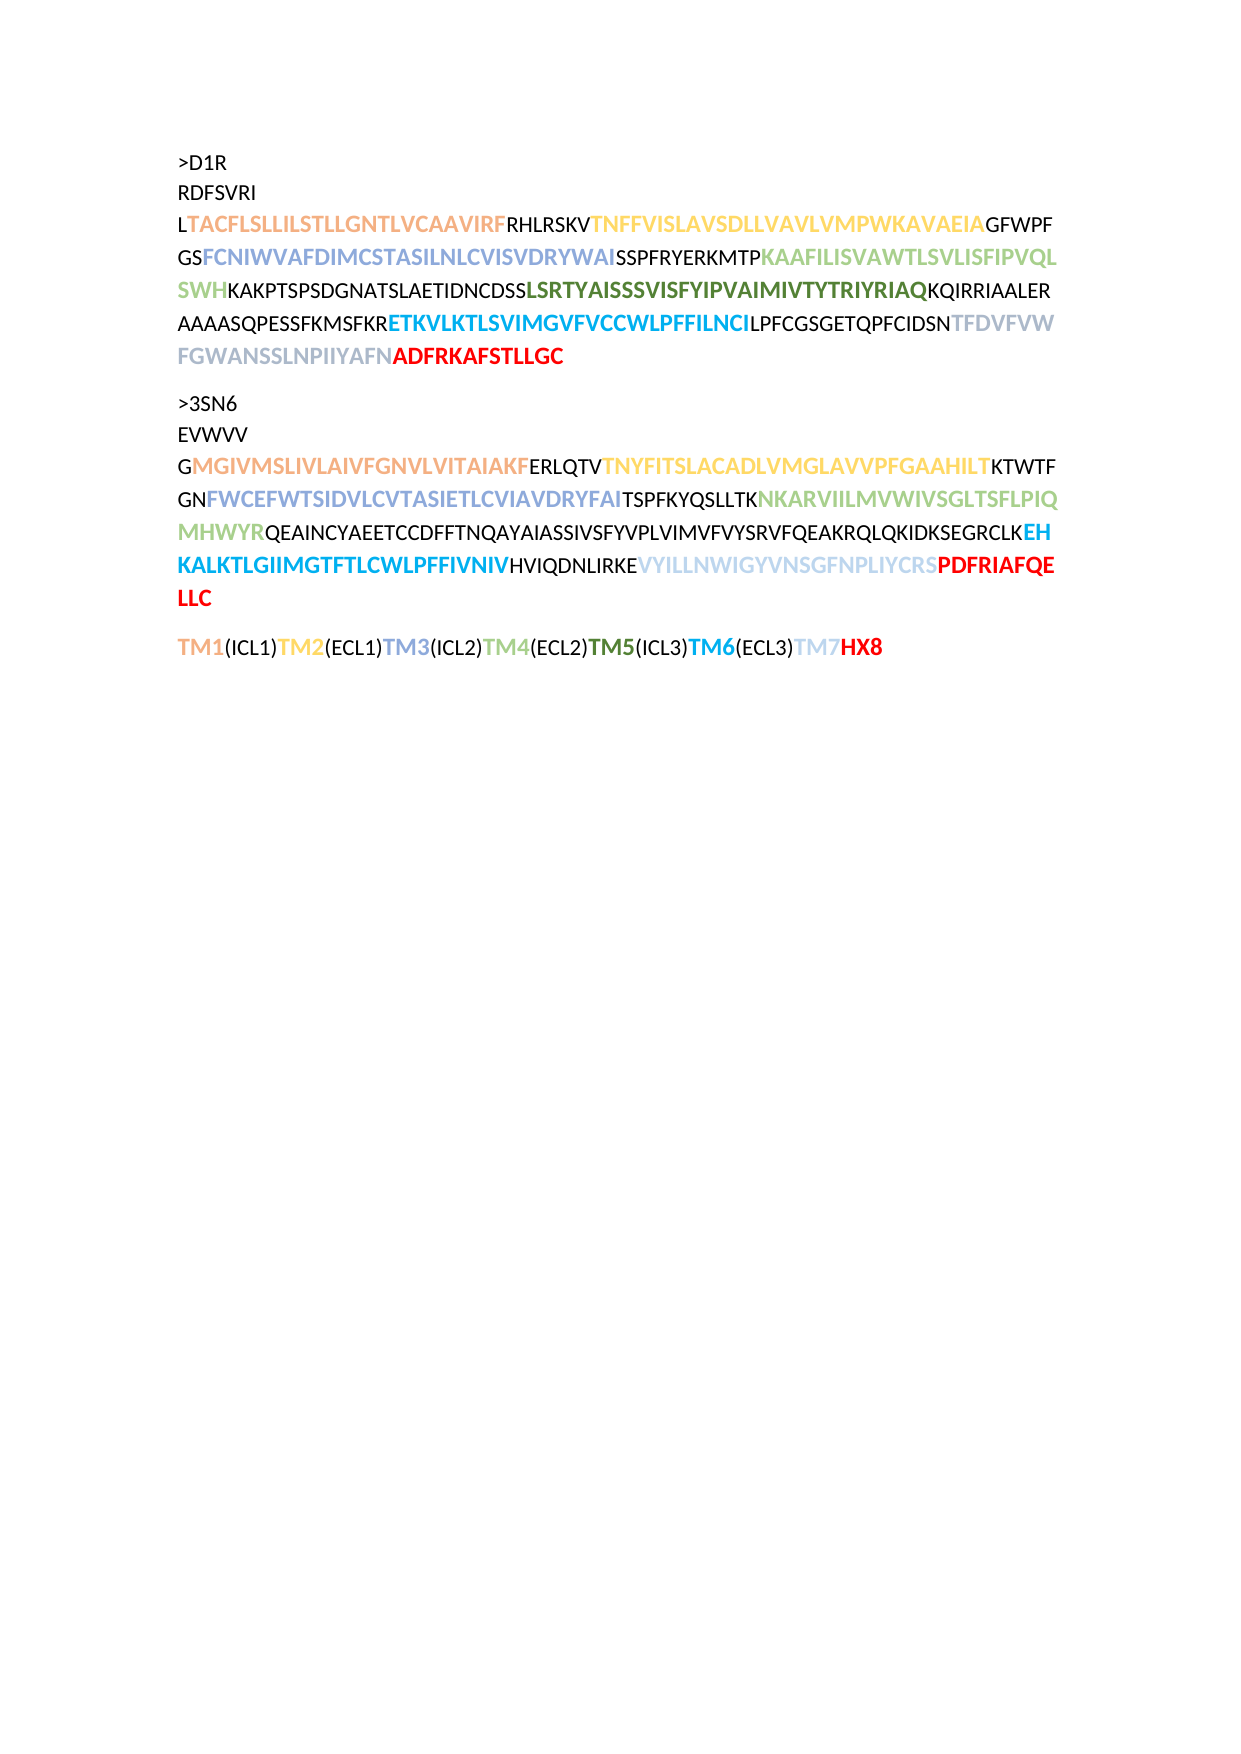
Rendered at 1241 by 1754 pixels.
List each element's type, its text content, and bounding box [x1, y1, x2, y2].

text RDFSVRILTACFLSLLILSTLLGNTLVCAAVIRFRHLRSKVTNFFVISLAVSDLLVAVLVMPWKAVAEIAGFWPFGSFCNIWVAFDIMCSTASILNLCVISVDRYWAISSPFRYERKMTPKAAFILISVAWTLSVLISFIPVQLSWHKAKPTSPSDGNATSLAETIDNCDSSLSRTYAISSSVISFYIPVAIMIVTYTRIYRIAQKQIRRIAALERAAAASQPESSFKMSFKRETKVLKTLSVIMGVFVCCWLPFFILNCILPFCGSGETQPFCIDSNTFDVFVWFGWANSSLNPIIYAFNADFRKAFSTLLGC [177, 178, 1063, 370]
text EVWVVGMGIVMSLIVLAIVFGNVLVITAIAKFERLQTVTNYFITSLACADLVMGLAVVPFGAAHILTKTWTFGNFWCEFWTSIDVLCVTASIETLCVIAVDRYFAITSPFKYQSLLTKNKARVIILMVWIVSGLTSFLPIQMHWYRQEAINCYAEETCCDFFTNQAYAIASSIVSFYVPLVIMVFVYSRVFQEAKRQLQKIDKSEGRCLKEHKALKTLGIIMGTFTLCWLPFFIVNIVHVIQDNLIRKEVYILLNWIGYVNSGFNPLIYCRSPDFRIAFQELLC [177, 420, 1063, 612]
text >3SN6 [177, 389, 1063, 417]
text TM1(ICL1)TM2(ECL1)TM3(ICL2)TM4(ECL2)TM5(ICL3)TM6(ECL3)TM7HX8 [177, 631, 1063, 662]
text >D1R [177, 148, 1063, 176]
